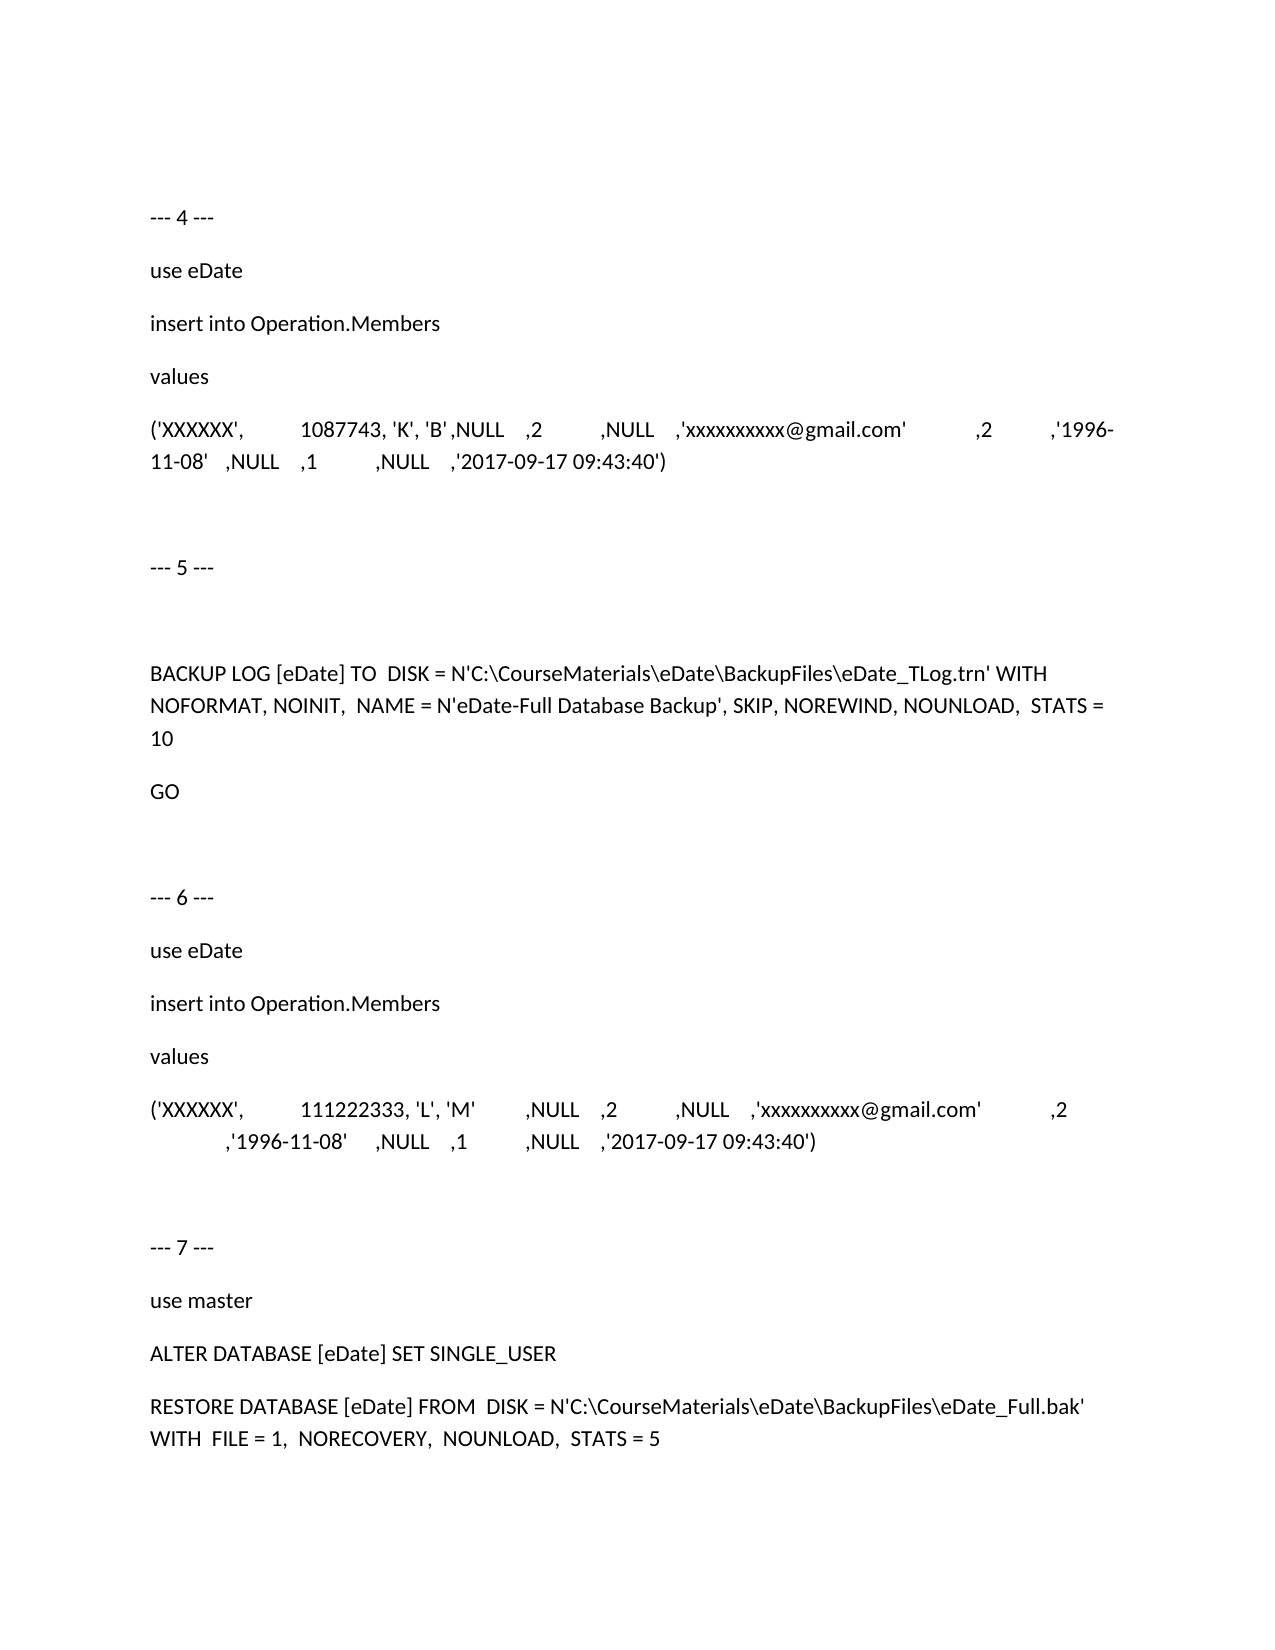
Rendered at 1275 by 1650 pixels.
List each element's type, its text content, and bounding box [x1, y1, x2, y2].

text insert into Operation.Members [150, 309, 1125, 337]
text GO [150, 777, 1125, 805]
text ALTER DATABASE [eDate] SET SINGLE_USER [150, 1339, 1125, 1367]
text insert into Operation.Members [150, 989, 1125, 1017]
text --- 6 --- [150, 883, 1125, 911]
text RESTORE DATABASE [eDate] FROM DISK = N'C:\CourseMaterials\eDate\BackupFiles\eDate_Full.bak' WITH FILE = 1, NORECOVERY, NOUNLOAD, STATS = 5 [150, 1392, 1125, 1452]
text --- 7 --- [150, 1233, 1125, 1261]
text values [150, 1042, 1125, 1070]
text use eDate [150, 256, 1125, 284]
text --- 4 --- [150, 203, 1125, 231]
text values [150, 362, 1125, 390]
text use master [150, 1286, 1125, 1314]
text --- 5 --- [150, 553, 1125, 581]
text BACKUP LOG [eDate] TO DISK = N'C:\CourseMaterials\eDate\BackupFiles\eDate_TLog.trn' WITH NOFORMAT, NOINIT, NAME = N'eDate-Full Database Backup', SKIP, NOREWIND, NOUNLOAD, STATS = 10 [150, 659, 1125, 752]
text ('XXXXXX', 1087743, 'K', 'B' ,NULL ,2 ,NULL ,'xxxxxxxxxx@gmail.com' ,2 ,'1996-11-08' ,NULL ,1 ,NULL ,'2017-09-17 09:43:40') [150, 415, 1125, 475]
text ('XXXXXX', 111222333, 'L', 'M' ,NULL ,2 ,NULL ,'xxxxxxxxxx@gmail.com' ,2 ,'1996-11-08' ,NULL ,1 ,NULL ,'2017-09-17 09:43:40') [150, 1095, 1125, 1155]
text use eDate [150, 936, 1125, 964]
